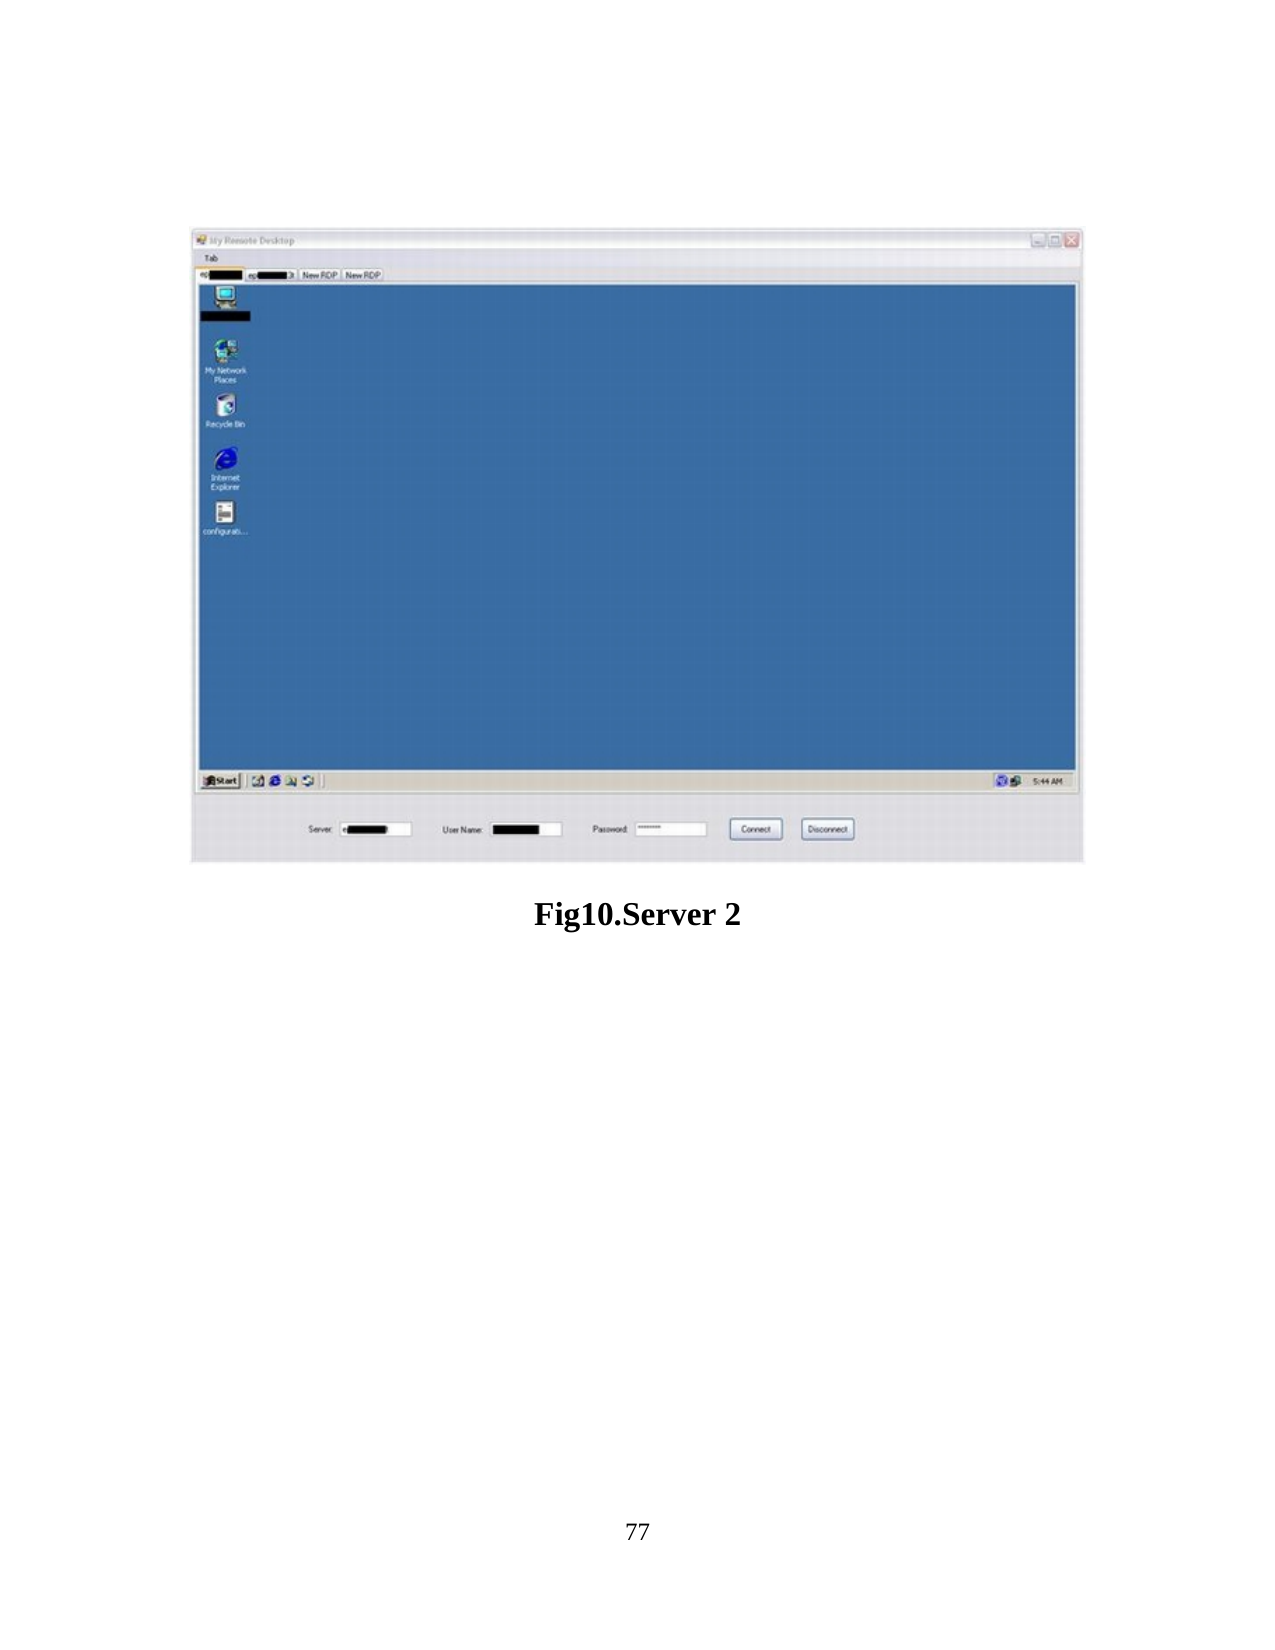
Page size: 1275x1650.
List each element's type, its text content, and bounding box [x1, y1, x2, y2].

picture [189, 226, 1086, 865]
text Fig10.Server 2 [187, 894, 1087, 932]
